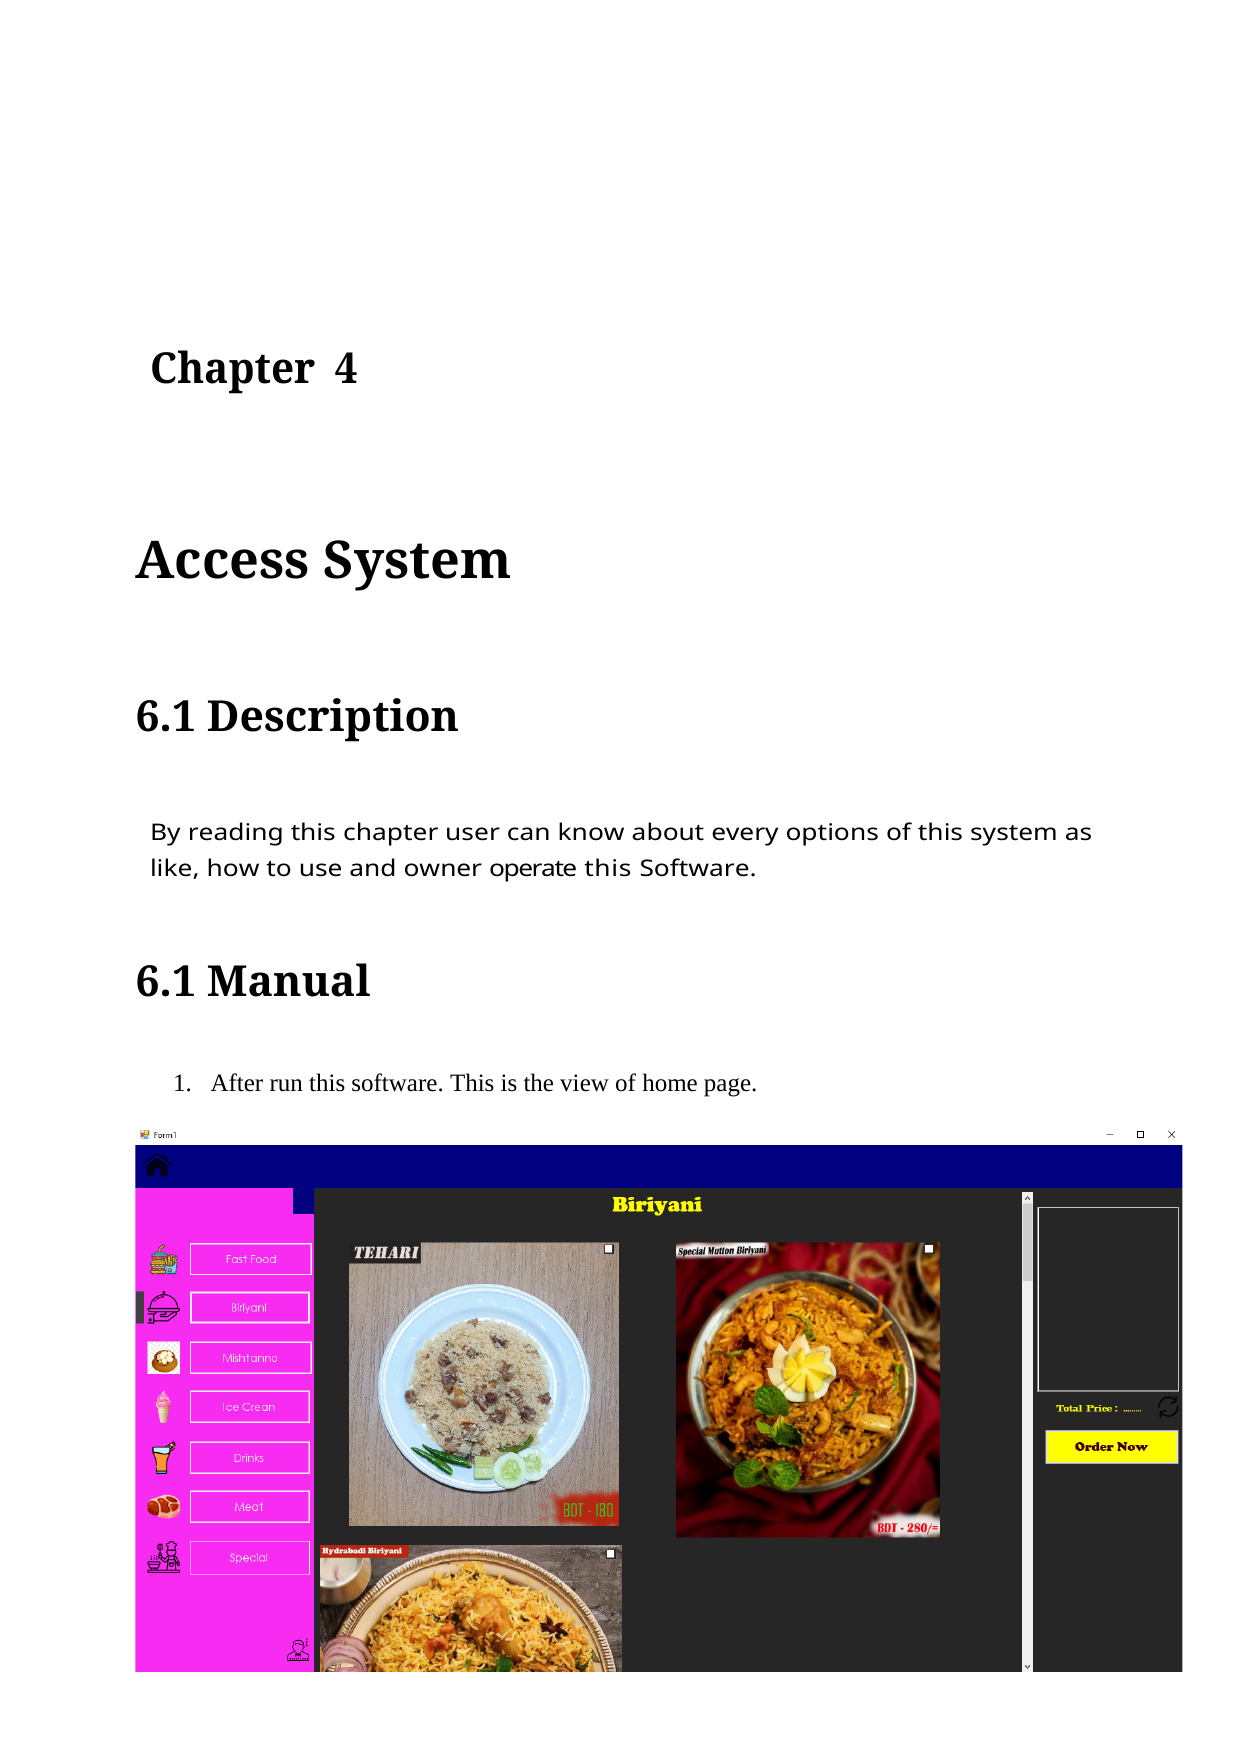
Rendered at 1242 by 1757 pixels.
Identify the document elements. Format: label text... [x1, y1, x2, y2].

list After run this software. This is the view of home page. [173, 1068, 1242, 1097]
text 6.1 Description [135, 686, 1242, 744]
text Access System [135, 523, 1242, 594]
text 6.1 Manual [135, 951, 1242, 1009]
picture [135, 1126, 1183, 1672]
text Chapter 4 [150, 338, 1242, 396]
text By reading this chapter user can know about every options of this system as like, how to use and owner operate this Software. [150, 816, 1093, 883]
